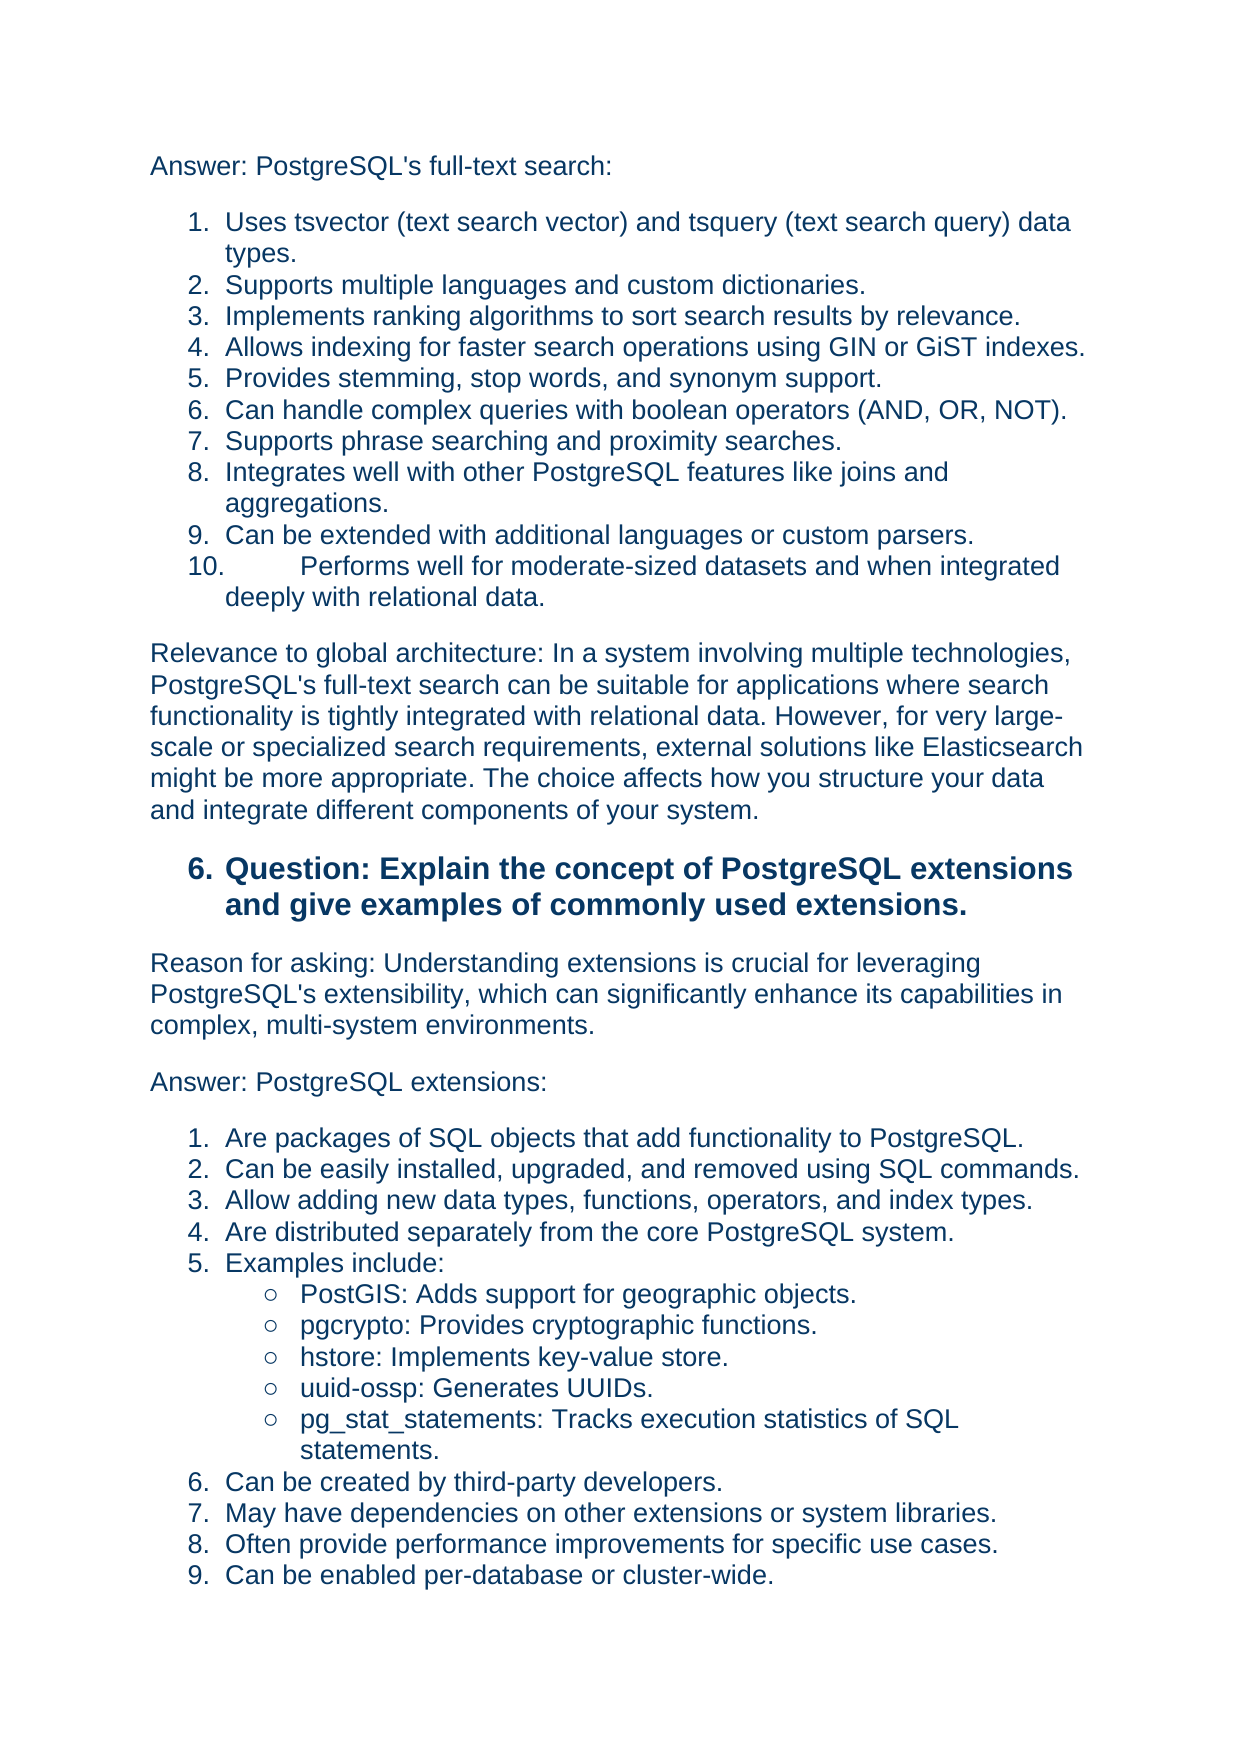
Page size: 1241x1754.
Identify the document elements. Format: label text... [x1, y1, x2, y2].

list PostGIS: Adds support for geographic objects. [262, 1278, 1090, 1309]
list Uses tsvector (text search vector) and tsquery (text search query) data types. [187, 206, 1090, 269]
list hstore: Implements key-value store. [262, 1341, 1090, 1372]
list Supports phrase searching and proximity searches. [187, 425, 1090, 456]
list Can handle complex queries with boolean operators (AND, OR, NOT). [187, 394, 1090, 425]
list Are packages of SQL objects that add functionality to PostgreSQL. [187, 1122, 1090, 1153]
list Can be extended with additional languages or custom parsers. [187, 519, 1090, 550]
list uuid-ossp: Generates UUIDs. [262, 1372, 1090, 1403]
list Integrates well with other PostgreSQL features like joins and aggregations. [187, 456, 1090, 519]
list Provides stemming, stop words, and synonym support. [187, 362, 1090, 394]
list Can be enabled per-database or cluster-wide. [187, 1559, 1090, 1591]
list Allows indexing for faster search operations using GIN or GiST indexes. [187, 331, 1090, 362]
text Answer: PostgreSQL's full-text search: [150, 150, 1090, 181]
list pgcrypto: Provides cryptographic functions. [262, 1309, 1090, 1341]
list Can be easily installed, upgraded, and removed using SQL commands. [187, 1153, 1090, 1184]
list Allow adding new data types, functions, operators, and index types. [187, 1184, 1090, 1216]
list Can be created by third-party developers. [187, 1466, 1090, 1497]
list Are distributed separately from the core PostgreSQL system. [187, 1216, 1090, 1247]
text Answer: PostgreSQL extensions: [150, 1066, 1090, 1097]
list Implements ranking algorithms to sort search results by relevance. [187, 300, 1090, 331]
list Question: Explain the concept of PostgreSQL extensions and give examples of commonly used extensions. [187, 850, 1090, 922]
list Examples include: [187, 1247, 1090, 1278]
list Often provide performance improvements for specific use cases. [187, 1528, 1090, 1559]
list pg_stat_statements: Tracks execution statistics of SQL statements. [262, 1403, 1090, 1466]
text Reason for asking: Understanding extensions is crucial for leveraging PostgreSQL's extensibility, which can significantly enhance its capabilities in complex, multi-system environments. [150, 947, 1090, 1041]
list Supports multiple languages and custom dictionaries. [187, 269, 1090, 300]
text Relevance to global architecture: In a system involving multiple technologies, PostgreSQL's full-text search can be suitable for applications where search functionality is tightly integrated with relational data. However, for very large-scale or specialized search requirements, external solutions like Elasticsearch might be more appropriate. The choice affects how you structure your data and integrate different components of your system. [150, 637, 1090, 825]
list Performs well for moderate-sized datasets and when integrated deeply with relational data. [187, 550, 1090, 612]
list May have dependencies on other extensions or system libraries. [187, 1497, 1090, 1528]
